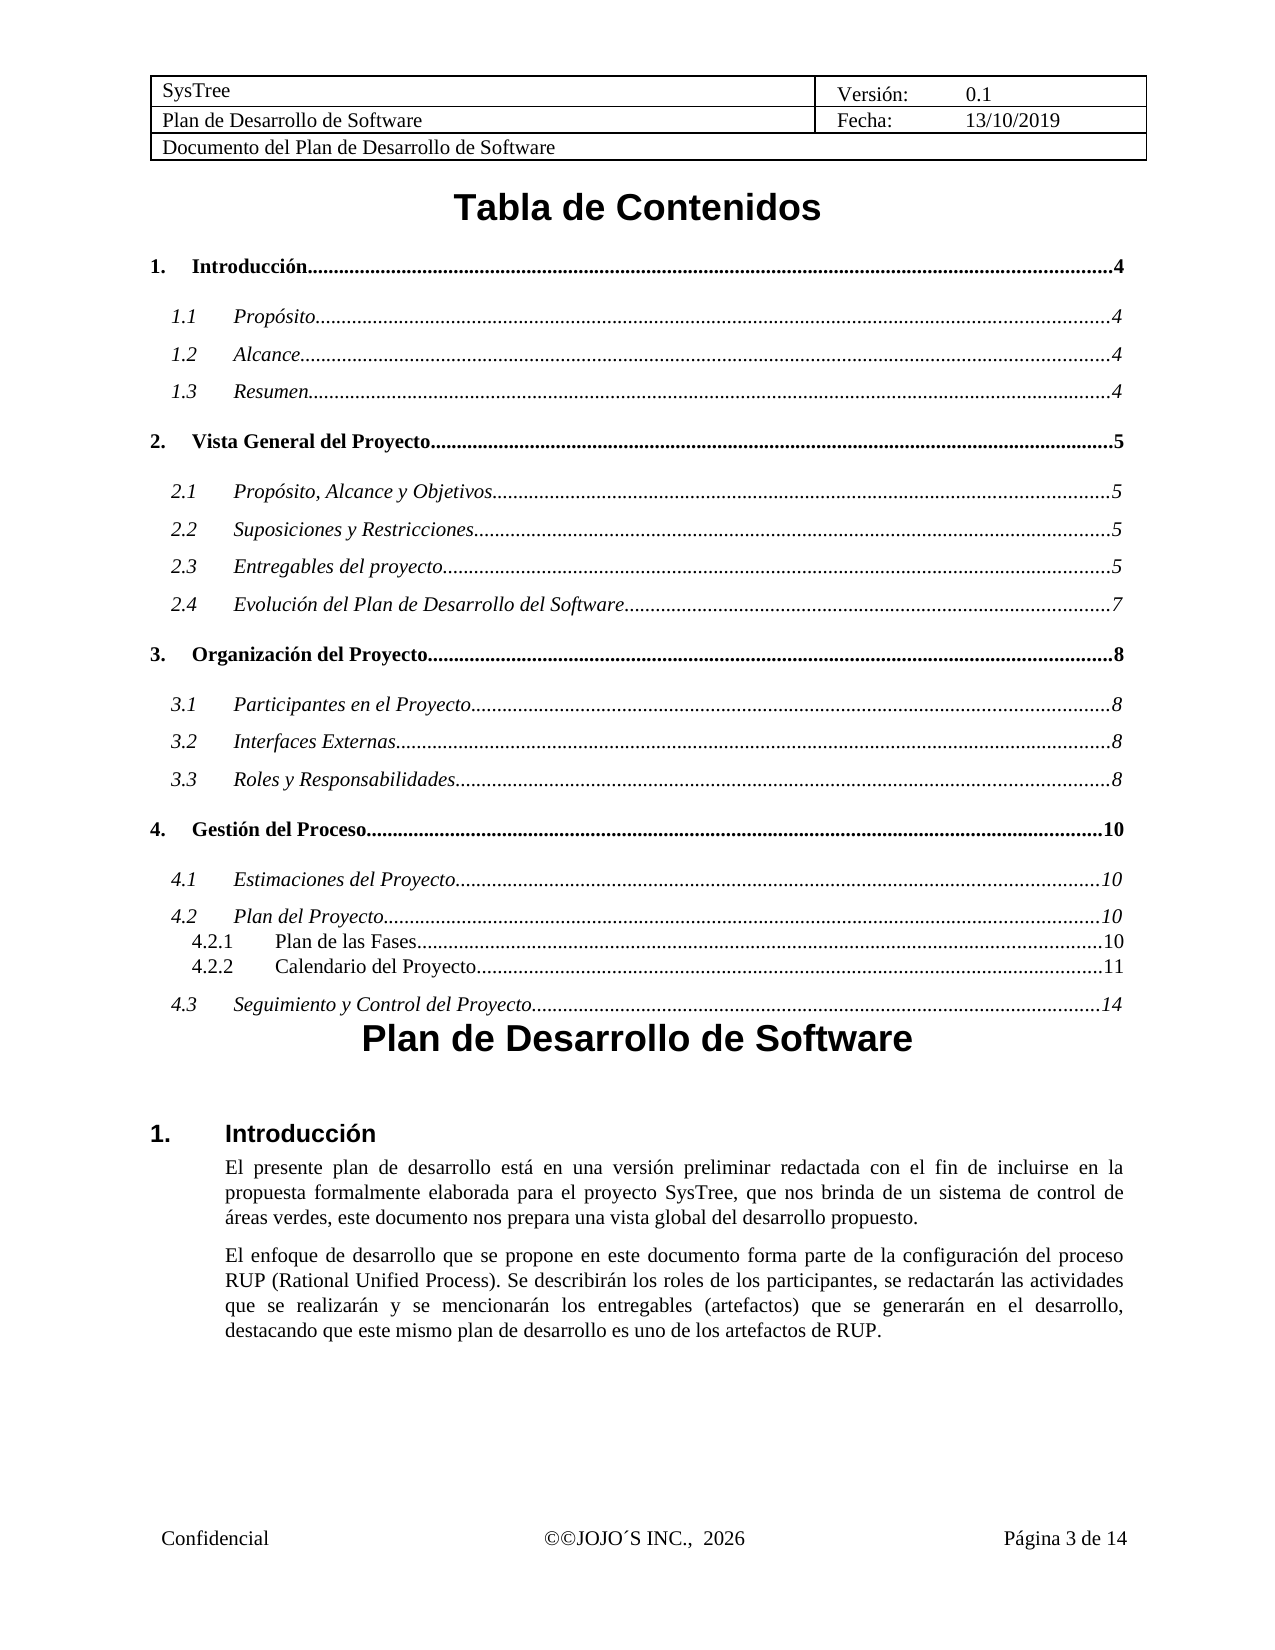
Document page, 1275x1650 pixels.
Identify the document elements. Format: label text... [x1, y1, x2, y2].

text 1.3 Resumen 4 [171, 378, 1125, 403]
text 1.1 Propósito 4 [171, 303, 1125, 328]
text 3. Organización del Proyecto 8 [150, 641, 1125, 666]
text 3.3 Roles y Responsabilidades 8 [171, 766, 1125, 791]
text 4.1 Estimaciones del Proyecto 10 [171, 866, 1125, 891]
text 4. Gestión del Proceso 10 [150, 816, 1125, 841]
text 4.2.2 Calendario del Proyecto 11 [192, 953, 1125, 978]
text 4.2 Plan del Proyecto 10 [171, 903, 1125, 928]
text El presente plan de desarrollo está en una versión preliminar redactada con el fin de incluirse en la propuesta formalmente elaborada para el proyecto SysTree, que nos brinda de un sistema de control de áreas verdes, este documento nos prepara una vista global del desarrollo propuesto. [225, 1154, 1125, 1229]
text El enfoque de desarrollo que se propone en este documento forma parte de la configuración del proceso RUP (Rational Unified Process). Se describirán los roles de los participantes, se redactarán las actividades que se realizarán y se mencionarán los entregables (artefactos) que se generarán en el desarrollo, destacando que este mismo plan de desarrollo es uno de los artefactos de RUP. [225, 1242, 1125, 1342]
text 1.2 Alcance 4 [171, 341, 1125, 366]
title Tabla de Contenidos [150, 185, 1125, 228]
text 4.2.1 Plan de las Fases 10 [192, 928, 1125, 953]
text 2.1 Propósito, Alcance y Objetivos 5 [171, 478, 1125, 503]
text 3.1 Participantes en el Proyecto 8 [171, 691, 1125, 716]
text 2.2 Suposiciones y Restricciones 5 [171, 516, 1125, 541]
text 2.4 Evolución del Plan de Desarrollo del Software 7 [171, 591, 1125, 616]
title Plan de Desarrollo del Software [150, 1016, 1125, 1059]
text 2.3 Entregables del proyecto 5 [171, 553, 1125, 578]
subtitle Introducción [150, 1119, 1125, 1148]
text 2. Vista General del Proyecto 5 [150, 428, 1125, 453]
text 4.3 Seguimiento y Control del Proyecto 14 [171, 991, 1125, 1016]
text 3.2 Interfaces Externas 8 [171, 728, 1125, 753]
text 1. Introducción 4 [150, 253, 1125, 278]
